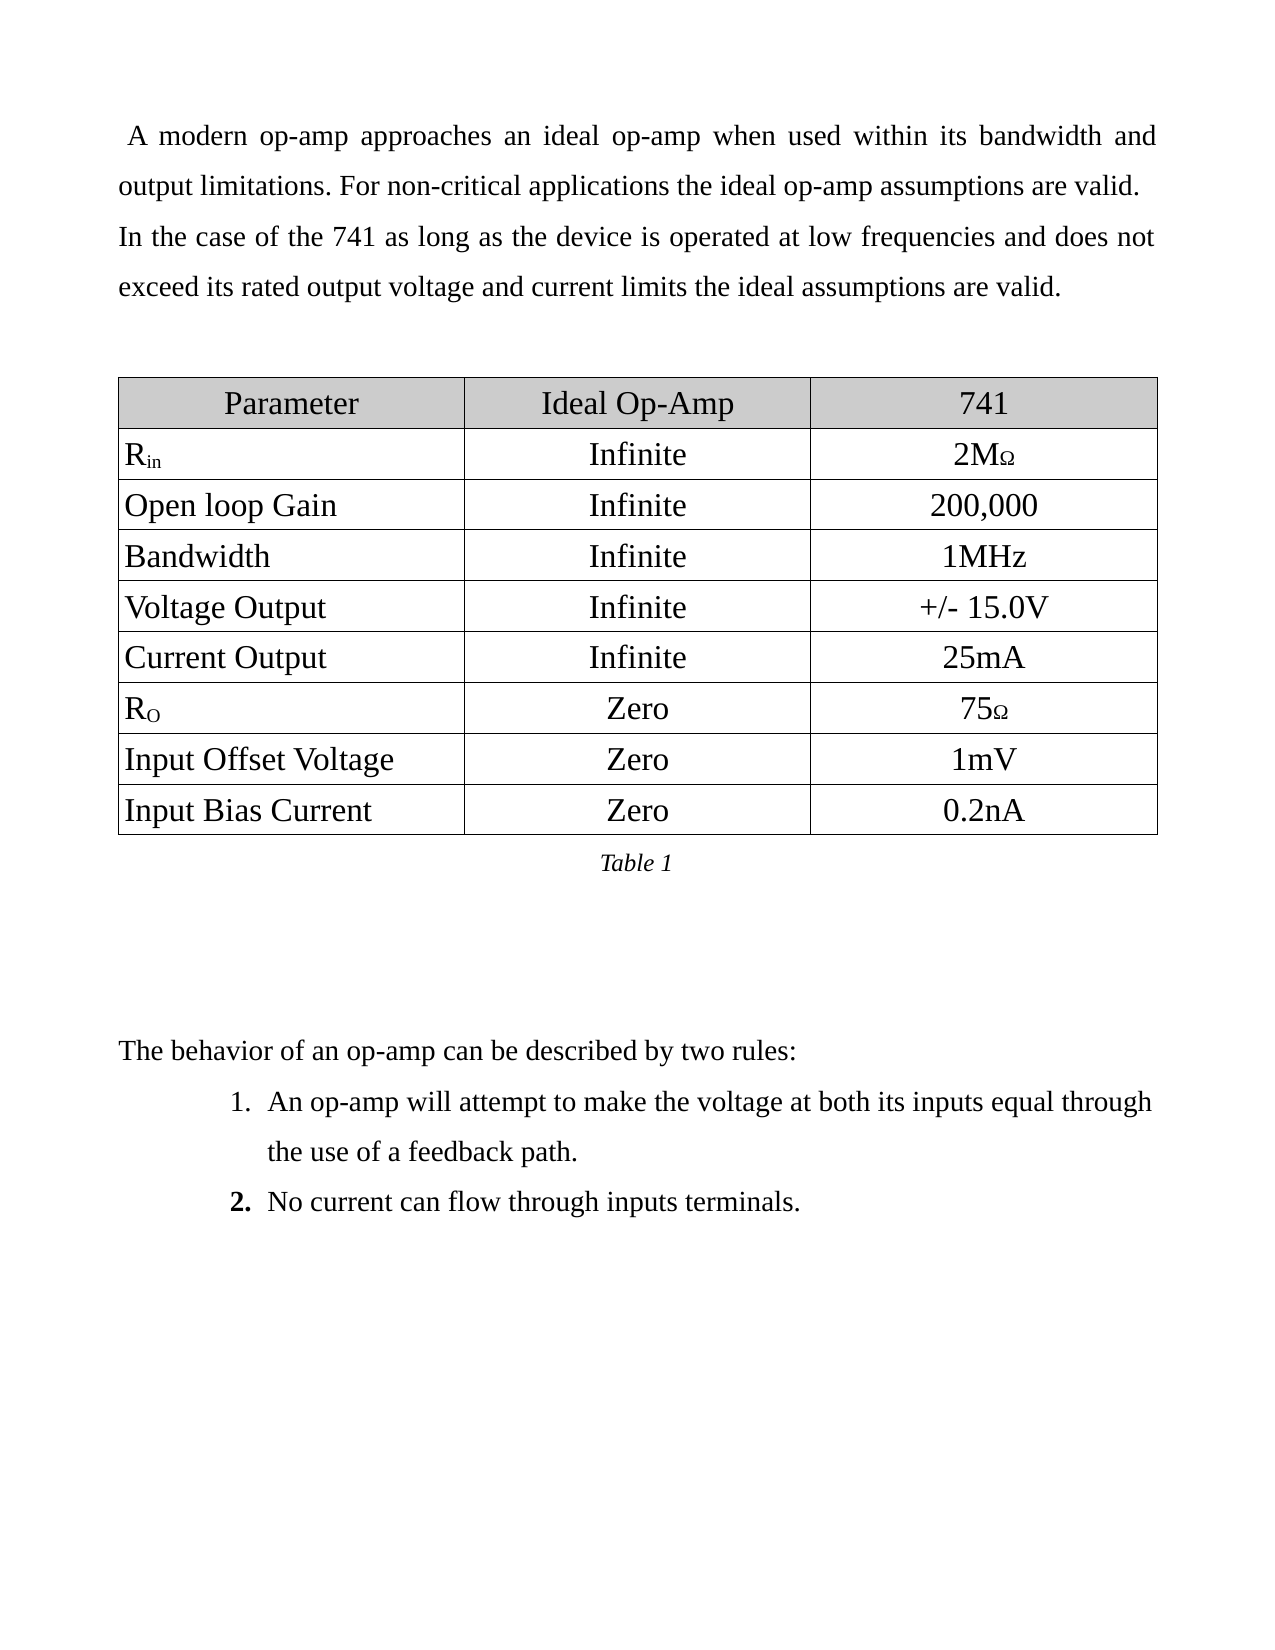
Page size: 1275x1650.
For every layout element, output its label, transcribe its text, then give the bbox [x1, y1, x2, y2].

table_cell Infinite [465, 429, 810, 478]
table_cell Infinite [465, 632, 810, 682]
text Table 1 [118, 848, 1157, 877]
table_cell Zero [465, 785, 810, 834]
list No current can flow through inputs terminals. [229, 1184, 1157, 1218]
table_cell Input Offset Voltage [119, 734, 464, 783]
table_cell Zero [465, 683, 810, 733]
text The behavior of an op-amp can be described by two rules: [118, 1033, 1157, 1067]
text In the case of the 741 as long as the device is operated at low frequencies and does not exceed its rated output voltage and current limits the ideal assumptions are valid. [81, 219, 1157, 303]
table_cell Bandwidth [119, 530, 464, 580]
table_cell Infinite [465, 581, 810, 631]
list An op-amp will attempt to make the voltage at both its inputs equal through the use of a feedback path. [229, 1084, 1157, 1167]
table_cell Infinite [465, 530, 810, 580]
table_cell Open loop Gain [119, 480, 464, 529]
table_cell Voltage Output [119, 581, 464, 631]
table_cell Infinite [465, 480, 810, 529]
table_cell 1MHz [811, 530, 1157, 580]
table_cell 200,000 [811, 480, 1157, 529]
table_cell Zero [465, 734, 810, 783]
table_cell 2MΩ [811, 429, 1157, 478]
table_cell +/- 15.0V [811, 581, 1157, 631]
table_header Parameter [119, 378, 464, 428]
table_cell 0.2nA [811, 785, 1157, 834]
table_cell 75Ω [811, 683, 1157, 733]
table_cell 25mA [811, 632, 1157, 682]
table_cell 1mV [811, 734, 1157, 783]
table_cell Current Output [119, 632, 464, 682]
table_cell Input Bias Current [119, 785, 464, 834]
table_cell Rin [119, 429, 464, 478]
table_cell RO [119, 683, 464, 733]
text A modern op-amp approaches an ideal op-amp when used within its bandwidth and output limitations. For non-critical applications the ideal op-amp assumptions are valid. [81, 118, 1157, 202]
table_header 741 [811, 378, 1157, 428]
table_header Ideal Op-Amp [465, 378, 810, 428]
